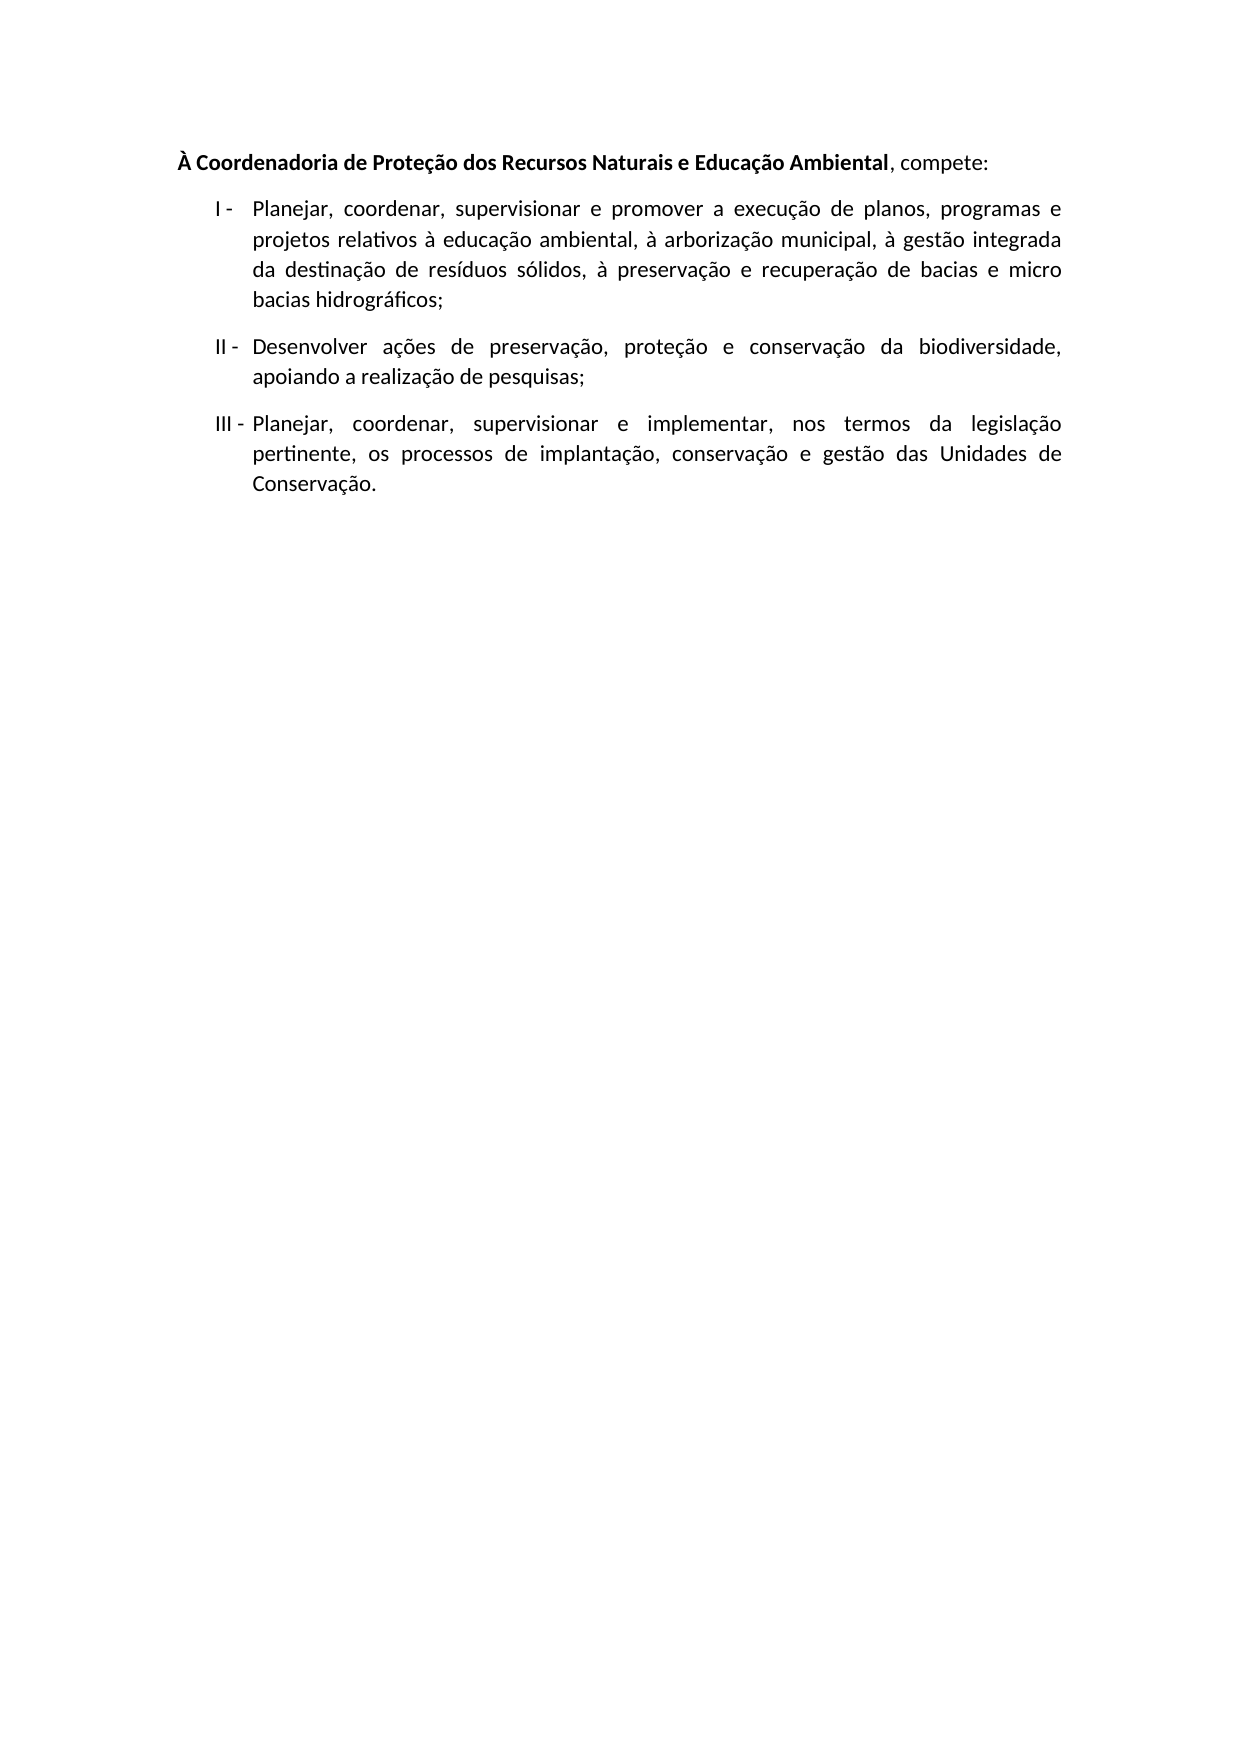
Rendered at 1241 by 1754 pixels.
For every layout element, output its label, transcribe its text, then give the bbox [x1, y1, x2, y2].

text À Coordenadoria de Proteção dos Recursos Naturais e Educação Ambiental, compete: [177, 148, 1063, 176]
list Desenvolver ações de preservação, proteção e conservação da biodiversidade, apoiando a realização de pesquisas; [215, 332, 1063, 390]
list Planejar, coordenar, supervisionar e promover a execução de planos, programas e projetos relativos à educação ambiental, à arborização municipal, à gestão integrada da destinação de resíduos sólidos, à preservação e recuperação de bacias e micro bacias hidrográficos; [215, 194, 1063, 313]
list Planejar, coordenar, supervisionar e implementar, nos termos da legislação pertinente, os processos de implantação, conservação e gestão das Unidades de Conservação. [215, 409, 1063, 497]
